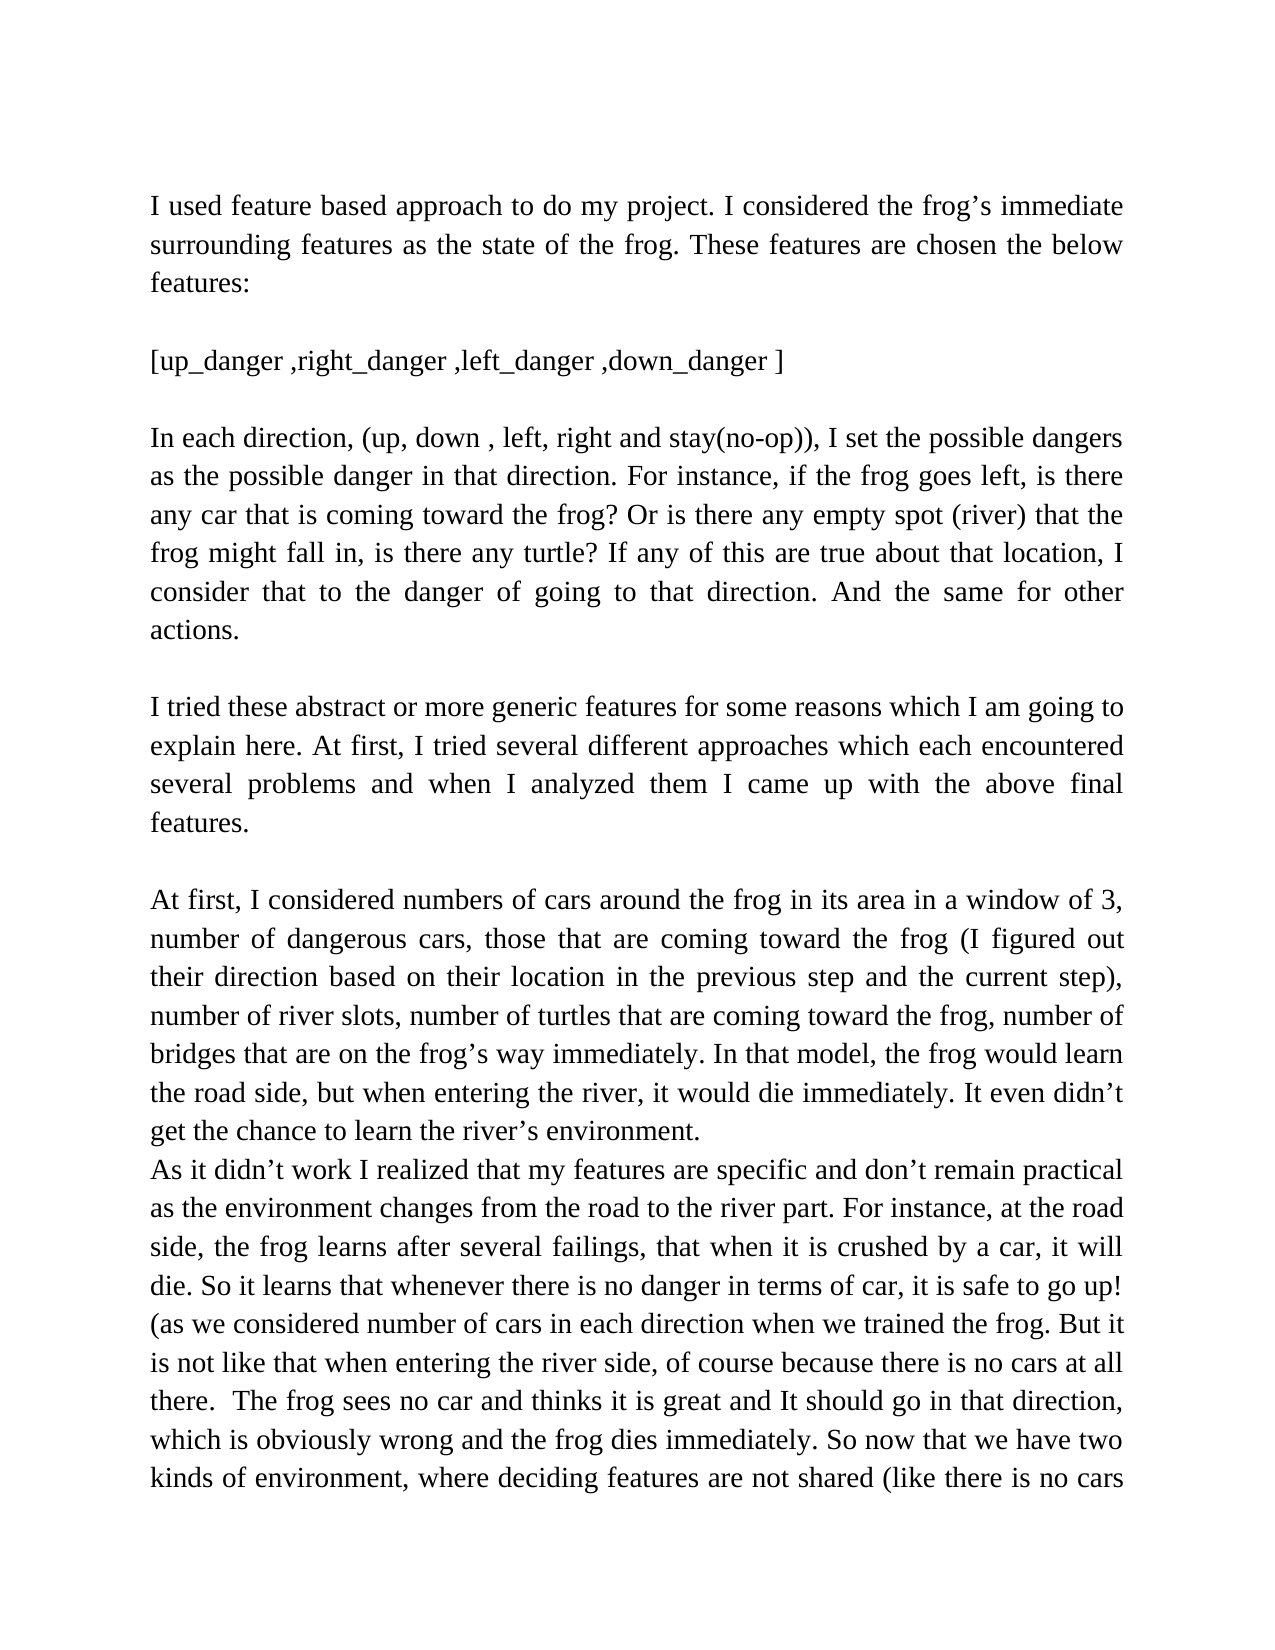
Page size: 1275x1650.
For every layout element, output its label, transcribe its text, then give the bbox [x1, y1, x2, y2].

text I tried these abstract or more generic features for some reasons which I am going to explain here. At first, I tried several different approaches which each encountered several problems and when I analyzed them I came up with the above final features. [150, 689, 1125, 839]
text In each direction, (up, down , left, right and stay(no-op)), I set the possible dangers as the possible danger in that direction. For instance, if the frog goes left, is there any car that is coming toward the frog? Or is there any empty spot (river) that the frog might fall in, is there any turtle? If any of this are true about that location, I consider that to the danger of going to that direction. And the same for other actions. [150, 420, 1125, 646]
text [up_danger ,right_danger ,left_danger ,down_danger ] [150, 343, 1125, 376]
text I used feature based approach to do my project. I considered the frog’s immediate surrounding features as the state of the frog. These features are chosen the below features: [150, 188, 1125, 299]
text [150, 1152, 1125, 1494]
text At first, I considered numbers of cars around the frog in its area in a window of 3, number of dangerous cars, those that are coming toward the frog (I figured out their direction based on their location in the previous step and the current step), number of river slots, number of turtles that are coming toward the frog, number of bridges that are on the frog’s way immediately. In that model, the frog would learn the road side, but when entering the river, it would die immediately. It even didn’t get the chance to learn the river’s environment. [150, 882, 1125, 1147]
